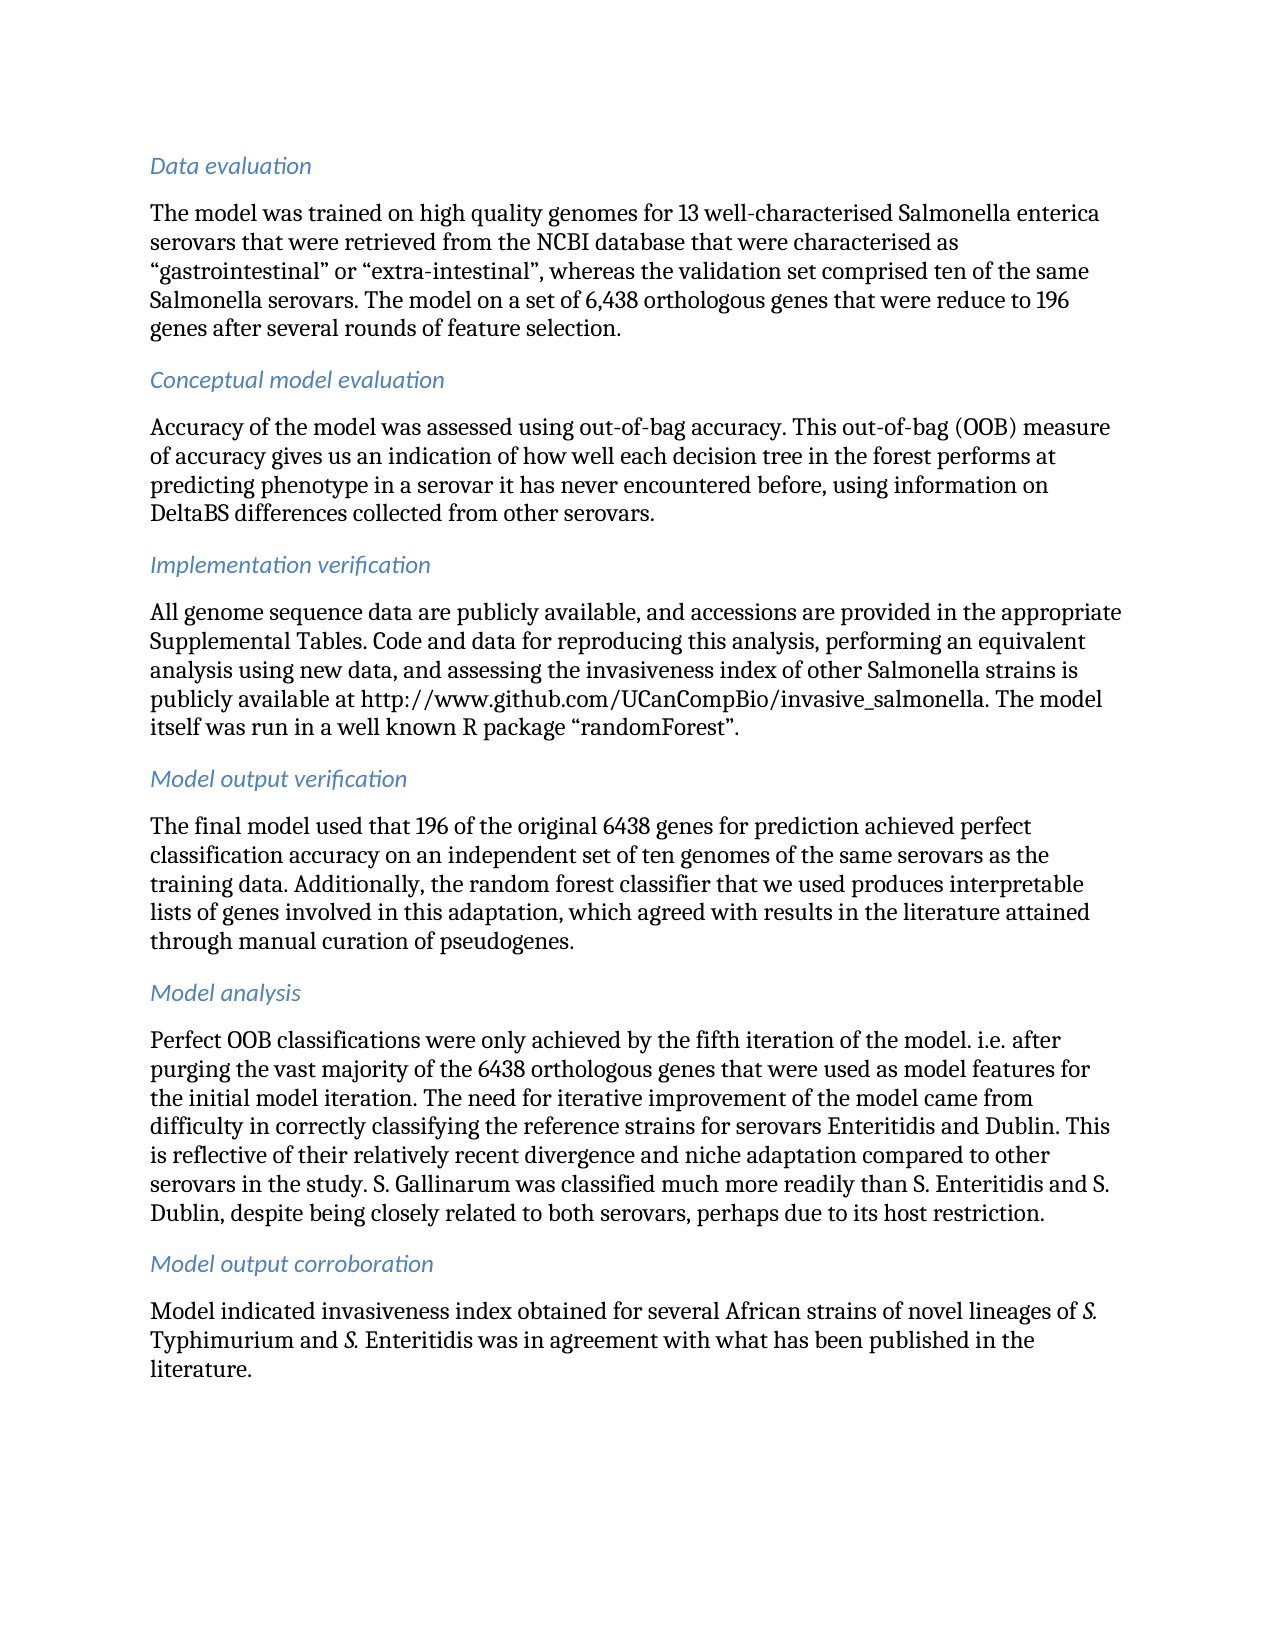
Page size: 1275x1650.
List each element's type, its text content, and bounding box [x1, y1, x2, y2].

text The final model used that 196 of the original 6438 genes for prediction achieved perfect classification accuracy on an independent set of ten genomes of the same serovars as the training data. Additionally, the random forest classifier that we used produces interpretable lists of genes involved in this adaptation, which agreed with results in the literature attained through manual curation of pseudogenes. [150, 812, 1125, 956]
subtitle Implementation verification [150, 549, 1125, 579]
subtitle Model output verification [150, 763, 1125, 793]
text Perfect OOB classifications were only achieved by the fifth iteration of the model. i.e. after purging the vast majority of the 6438 orthologous genes that were used as model features for the initial model iteration. The need for iterative improvement of the model came from difficulty in correctly classifying the reference strains for serovars Enteritidis and Dublin. This is reflective of their relatively recent divergence and niche adaptation compared to other serovars in the study. S. Gallinarum was classified much more readily than S. Enteritidis and S. Dublin, despite being closely related to both serovars, perhaps due to its host restriction. [150, 1026, 1125, 1227]
subtitle Model output corroboration [150, 1248, 1125, 1278]
text The model was trained on high quality genomes for 13 well-characterised Salmonella enterica serovars that were retrieved from the NCBI database that were characterised as “gastrointestinal” or “extra-intestinal”, whereas the validation set comprised ten of the same Salmonella serovars. The model on a set of 6,438 orthologous genes that were reduce to 196 genes after several rounds of feature selection. [150, 199, 1125, 343]
subtitle Data evaluation [150, 150, 1125, 181]
subtitle Model analysis [150, 977, 1125, 1007]
text Model indicated invasiveness index obtained for several African strains of novel lineages of S. Typhimurium and S. Enteritidis was in agreement with what has been published in the literature. [150, 1297, 1125, 1383]
text Accuracy of the model was assessed using out-of-bag accuracy. This out-of-bag (OOB) measure of accuracy gives us an indication of how well each decision tree in the forest performs at predicting phenotype in a serovar it has never encountered before, using information on DeltaBS differences collected from other serovars. [150, 413, 1125, 528]
subtitle Conceptual model evaluation [150, 364, 1125, 394]
text All genome sequence data are publicly available, and accessions are provided in the appropriate Supplemental Tables. Code and data for reproducing this analysis, performing an equivalent analysis using new data, and assessing the invasiveness index of other Salmonella strains is publicly available at http://www.github.com/UCanCompBio/invasive_salmonella. The model itself was run in a well known R package “randomForest”. [150, 598, 1125, 742]
